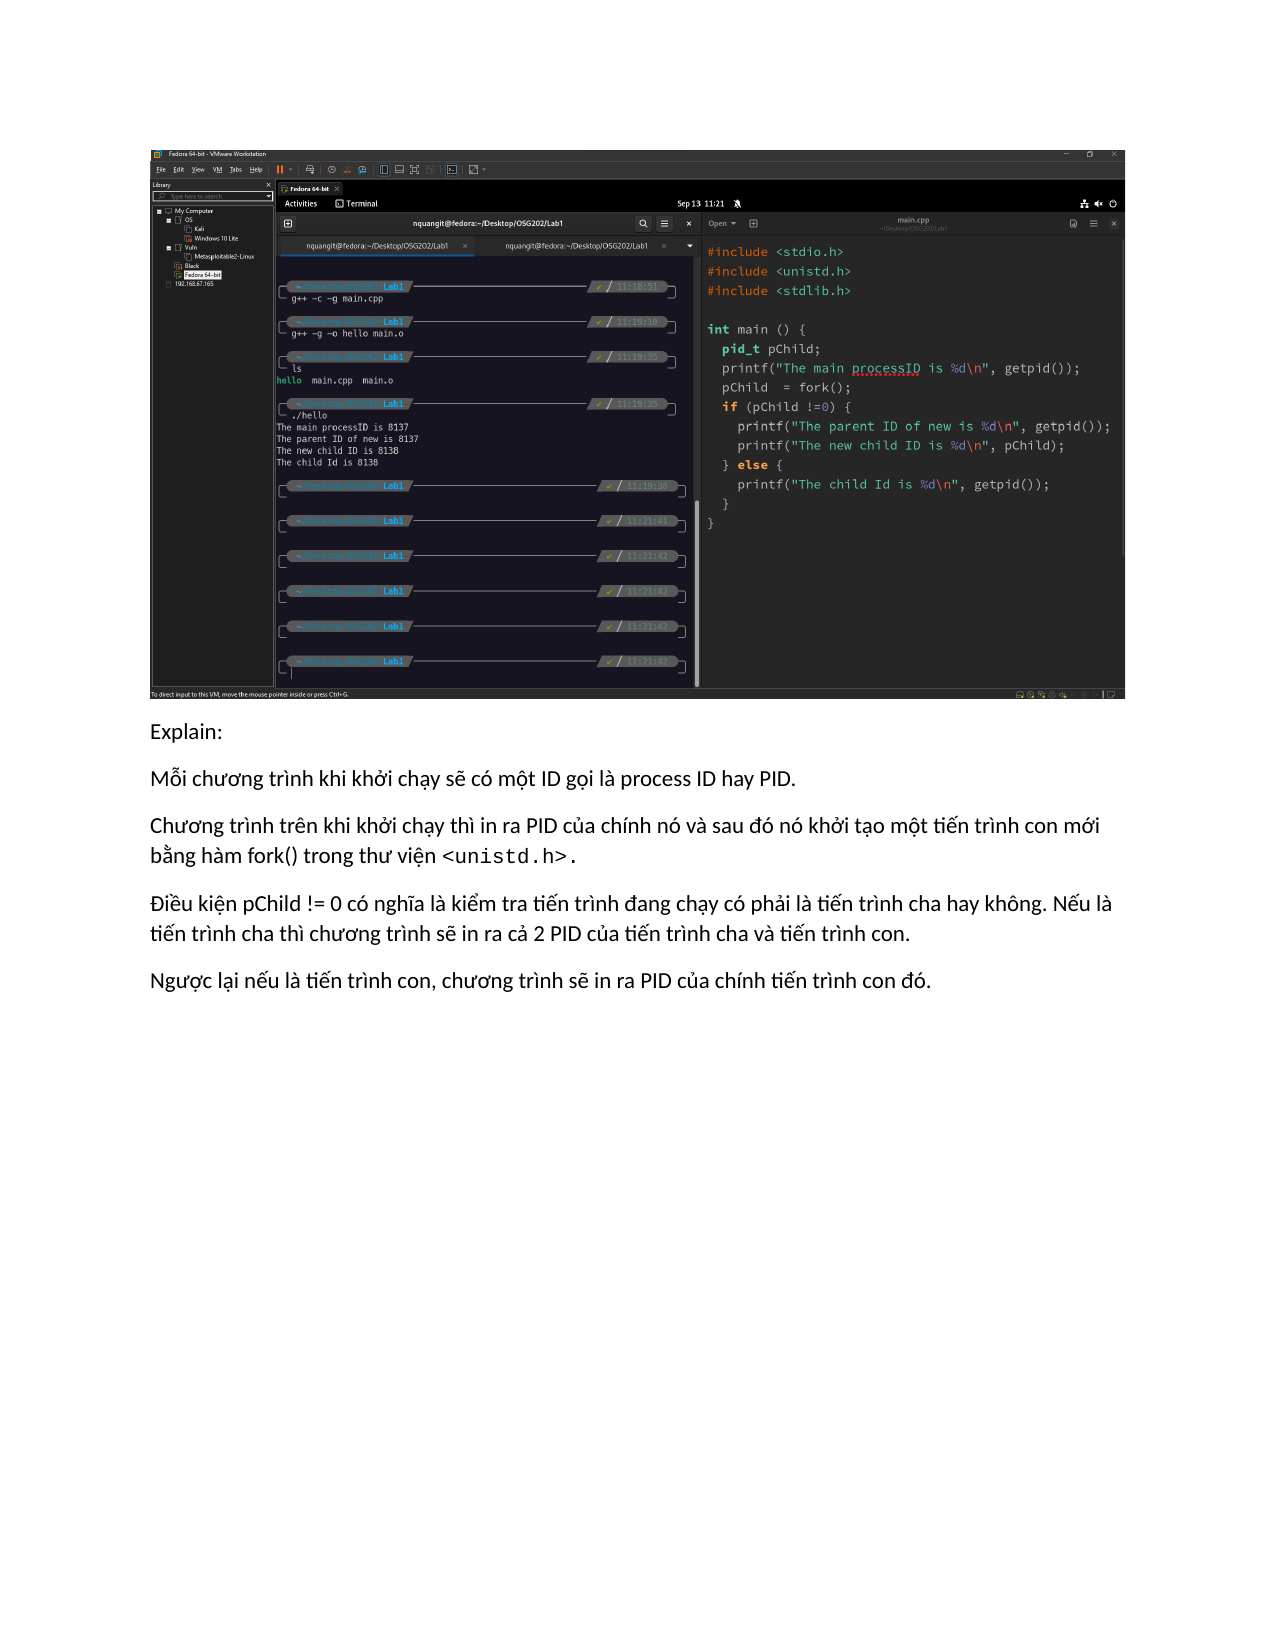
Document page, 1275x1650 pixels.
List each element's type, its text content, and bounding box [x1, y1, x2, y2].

text Chương trình trên khi khởi chạy thì in ra PID của chính nó và sau đó nó khởi tạo một tiến trình con mới bằng hàm fork() trong thư viện <unistd.h>. [150, 811, 1125, 870]
text Điều kiện pChild != 0 có nghĩa là kiểm tra tiến trình đang chạy có phải là tiến trình cha hay không. Nếu là tiến trình cha thì chương trình sẽ in ra cả 2 PID của tiến trình cha và tiến trình con. [150, 889, 1125, 947]
text Mỗi chương trình khi khởi chạy sẽ có một ID gọi là process ID hay PID. [150, 764, 1125, 792]
text Explain: [150, 717, 1125, 745]
picture [150, 150, 1125, 699]
text Ngược lại nếu là tiến trình con, chương trình sẽ in ra PID của chính tiến trình con đó. [150, 966, 1125, 994]
